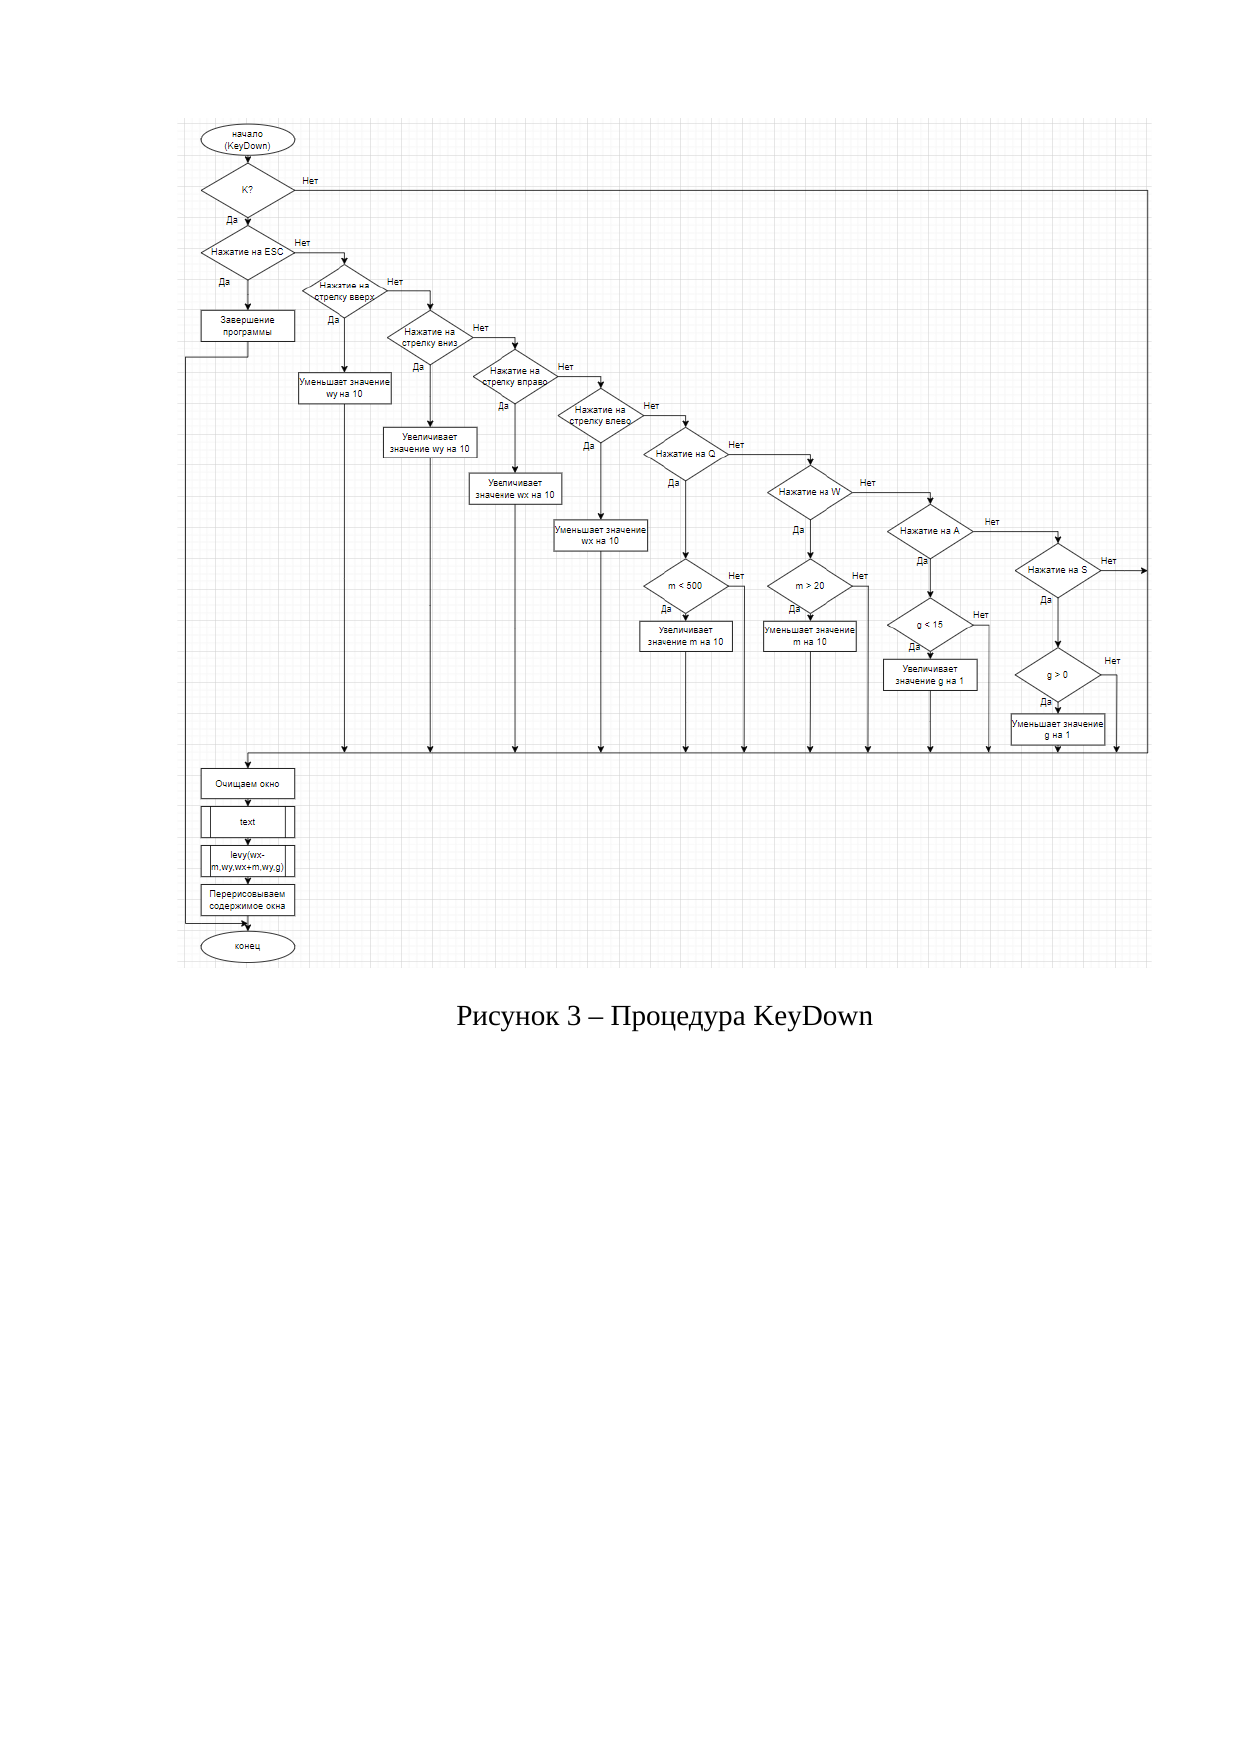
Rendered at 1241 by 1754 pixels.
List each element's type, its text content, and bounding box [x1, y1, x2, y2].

text Рисунок 3 – Процедура KeyDown [177, 998, 1152, 1032]
picture [177, 118, 1152, 968]
